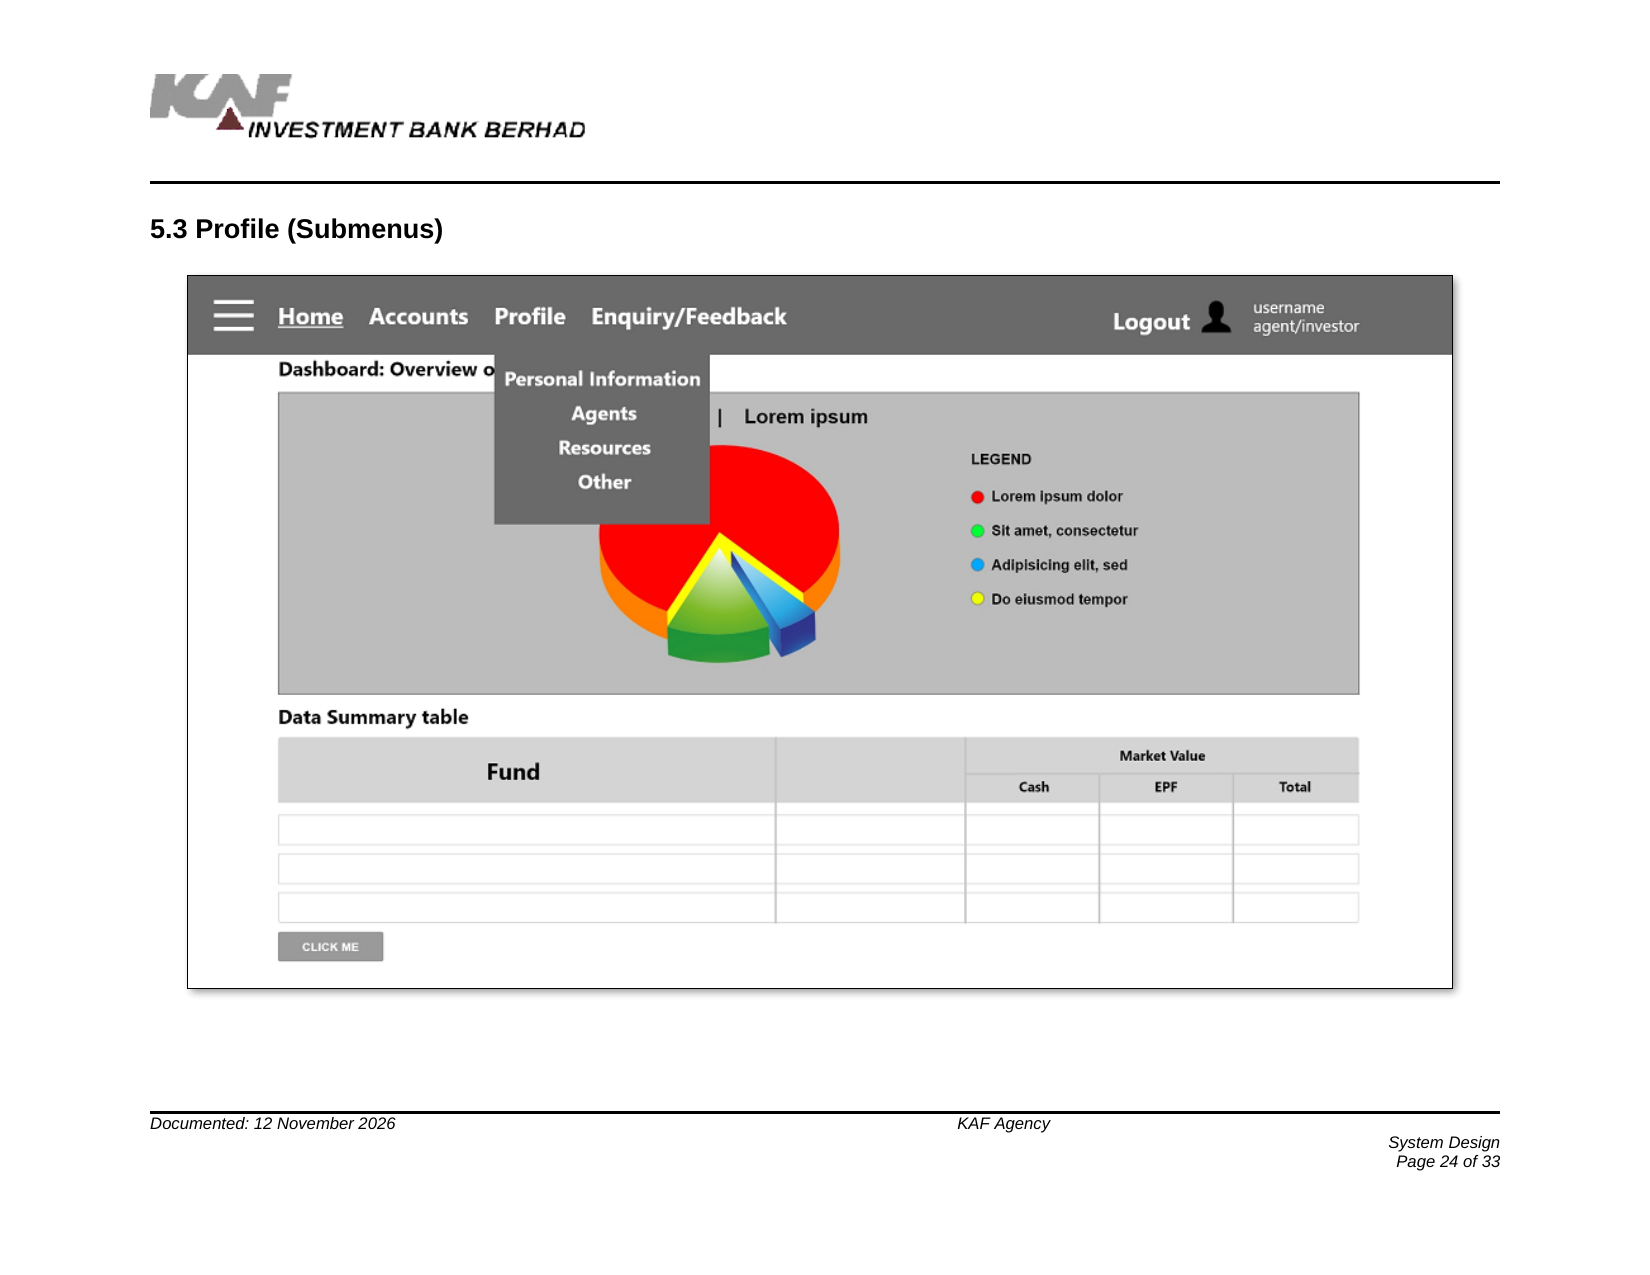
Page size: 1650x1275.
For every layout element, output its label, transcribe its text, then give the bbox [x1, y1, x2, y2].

picture [188, 276, 1452, 988]
subtitle 5.3 Profile (Submenus) [150, 213, 1500, 244]
picture [150, 74, 590, 150]
